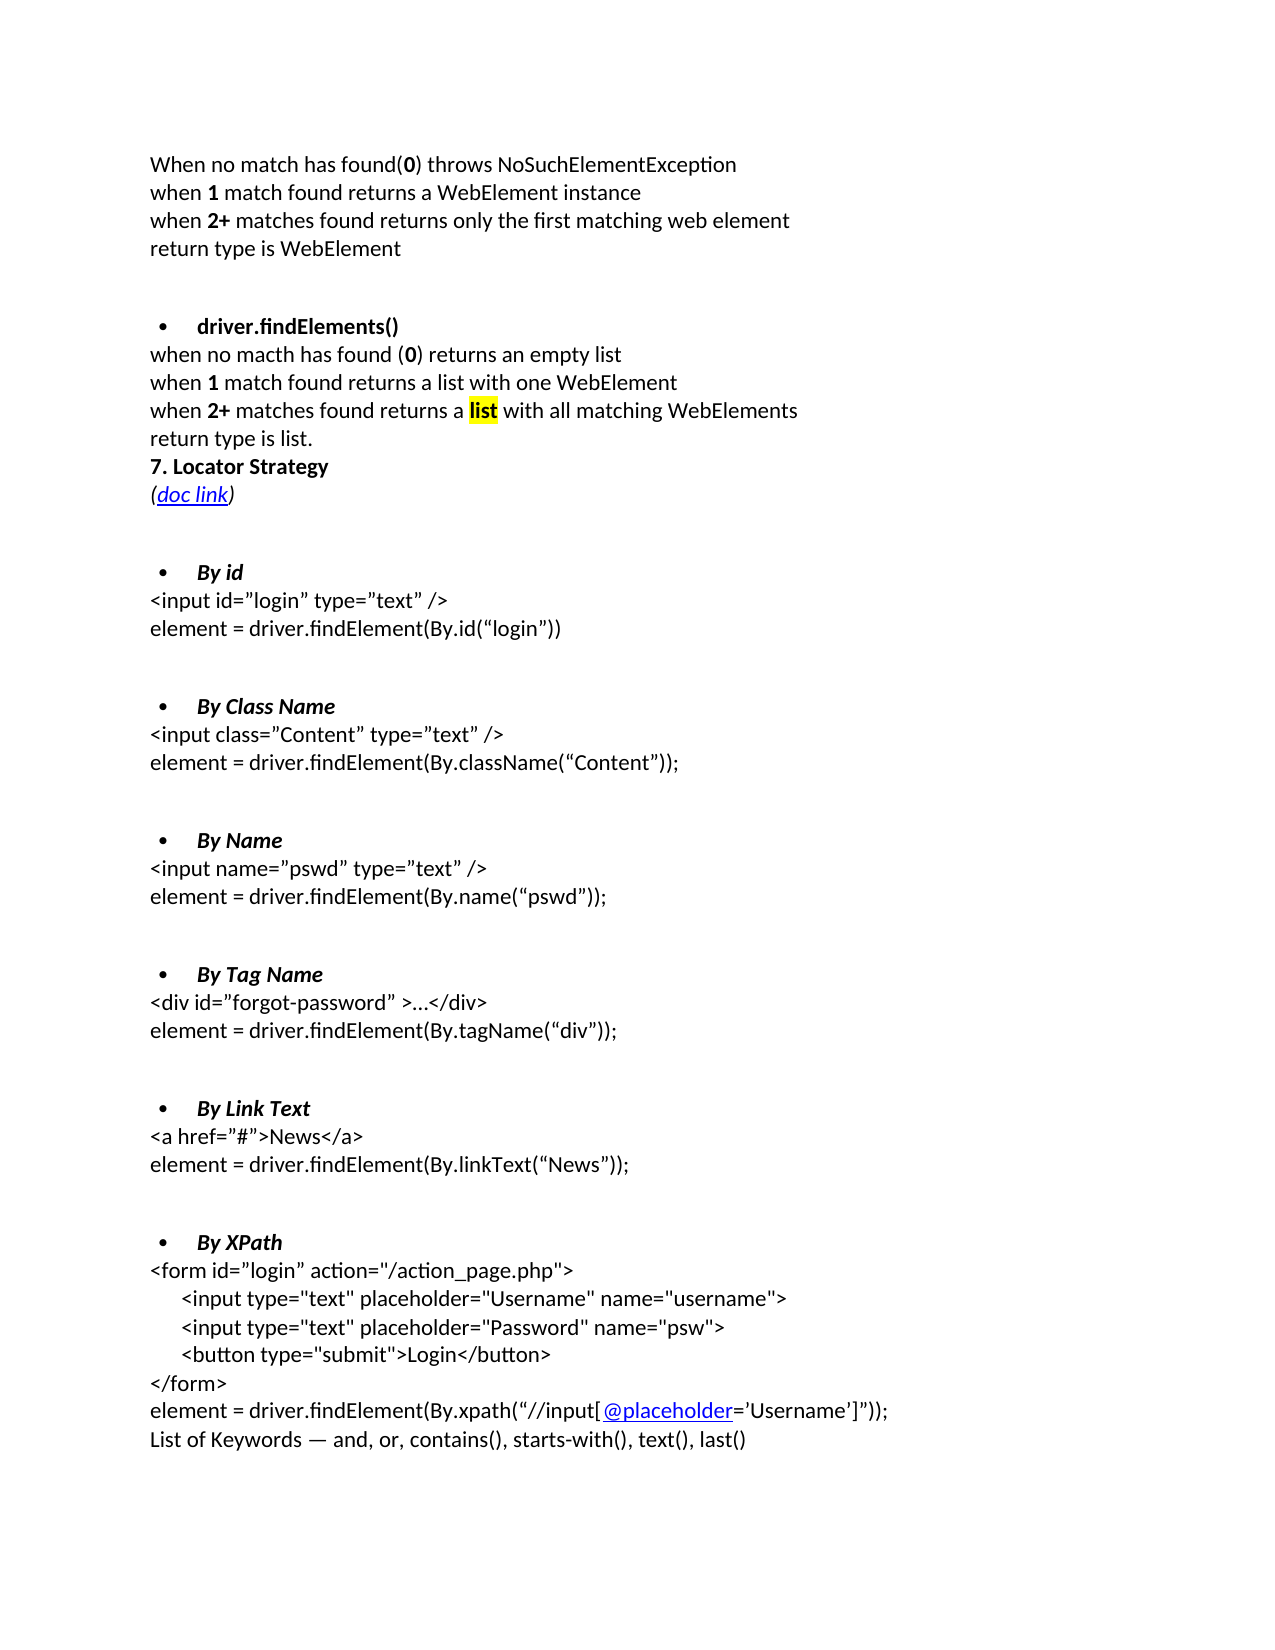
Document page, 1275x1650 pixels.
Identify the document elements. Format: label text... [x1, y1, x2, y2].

text element = driver.findElement(By.id(“login”)) [150, 614, 1125, 642]
list By Tag Name [159, 960, 1125, 988]
text element = driver.findElement(By.linkText(“News”)); [150, 1151, 1125, 1178]
list By Class Name [159, 692, 1125, 720]
text <div id=”forgot-password” >…</div> [150, 988, 1125, 1016]
list By XPath [159, 1228, 1125, 1257]
text element = driver.findElement(By.tagName(“div”)); [150, 1016, 1125, 1044]
text when no macth has found (0) returns an empty list when 1 match found returns a list with one WebElement when 2+ matches found returns a list with all matching WebElements return type is list. [150, 340, 1125, 452]
text element = driver.findElement(By.xpath(“//input[@placeholder=’Username’]”)); [150, 1397, 1125, 1425]
text When no match has found(0) throws NoSuchElementException when 1 match found returns a WebElement instance when 2+ matches found returns only the first matching web element return type is WebElement [150, 150, 1125, 262]
text <input name=”pswd” type=”text” /> [150, 854, 1125, 882]
text List of Keywords — and, or, contains(), starts-with(), text(), last() [150, 1425, 1125, 1453]
text 7. Locator Strategy [150, 452, 1125, 480]
text (doc link) [150, 480, 1125, 508]
text element = driver.findElement(By.className(“Content”)); [150, 748, 1125, 776]
list By Link Text [159, 1094, 1125, 1122]
text <a href=”#”>News</a> [150, 1122, 1125, 1151]
list By id [159, 558, 1125, 586]
list By Name [159, 826, 1125, 854]
text element = driver.findElement(By.name(“pswd”)); [150, 882, 1125, 910]
list driver.findElements() [159, 312, 1125, 340]
text <form id=”login” action="/action_page.php"> <input type="text" placeholder="Username" name="username"> <input type="text" placeholder="Password" name="psw"> <button type="submit">Login</button> </form> [150, 1257, 1125, 1397]
text <input id=”login” type=”text” /> [150, 586, 1125, 614]
text <input class=”Content” type=”text” /> [150, 720, 1125, 748]
